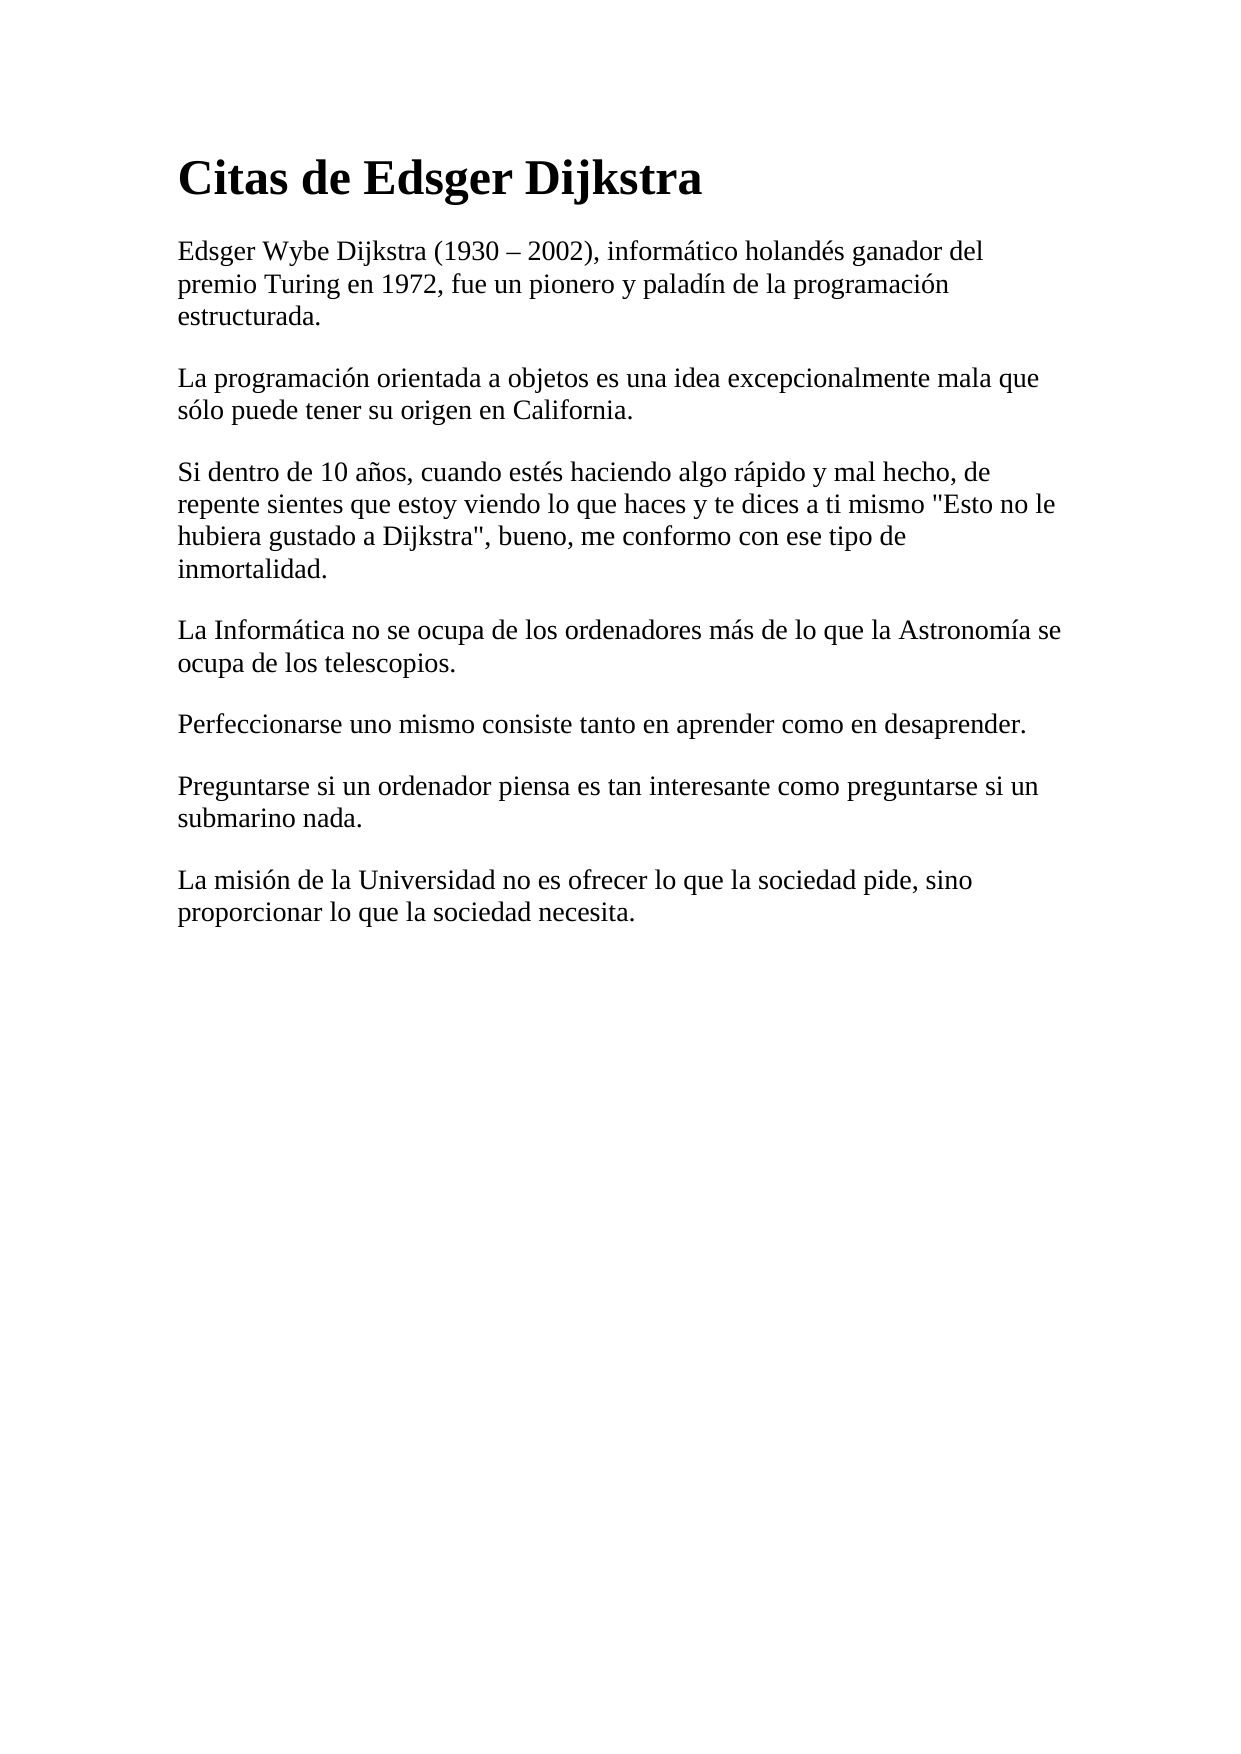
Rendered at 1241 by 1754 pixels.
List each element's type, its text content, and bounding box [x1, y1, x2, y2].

text La misión de la Universidad no es ofrecer lo que la sociedad pide, sino proporcionar lo que la sociedad necesita. [177, 863, 1063, 928]
text Perfeccionarse uno mismo consiste tanto en aprender como en desaprender. [177, 707, 1063, 740]
text Si dentro de 10 años, cuando estés haciendo algo rápido y mal hecho, de repente sientes que estoy viendo lo que haces y te dices a ti mismo "Esto no le hubiera gustado a Dijkstra", bueno, me conformo con ese tipo de inmortalidad. [177, 454, 1063, 584]
text Preguntarse si un ordenador piensa es tan interesante como preguntarse si un submarino nada. [177, 769, 1063, 834]
text La programación orientada a objetos es una idea excepcionalmente mala que sólo puede tener su origen en California. [177, 361, 1063, 425]
text Citas de Edsger Dijkstra [177, 148, 1063, 205]
text Edsger Wybe Dijkstra (1930 – 2002), informático holandés ganador del premio Turing en 1972, fue un pionero y paladín de la programación estructurada. [177, 234, 1063, 331]
text La Informática no se ocupa de los ordenadores más de lo que la Astronomía se ocupa de los telescopios. [177, 613, 1063, 678]
